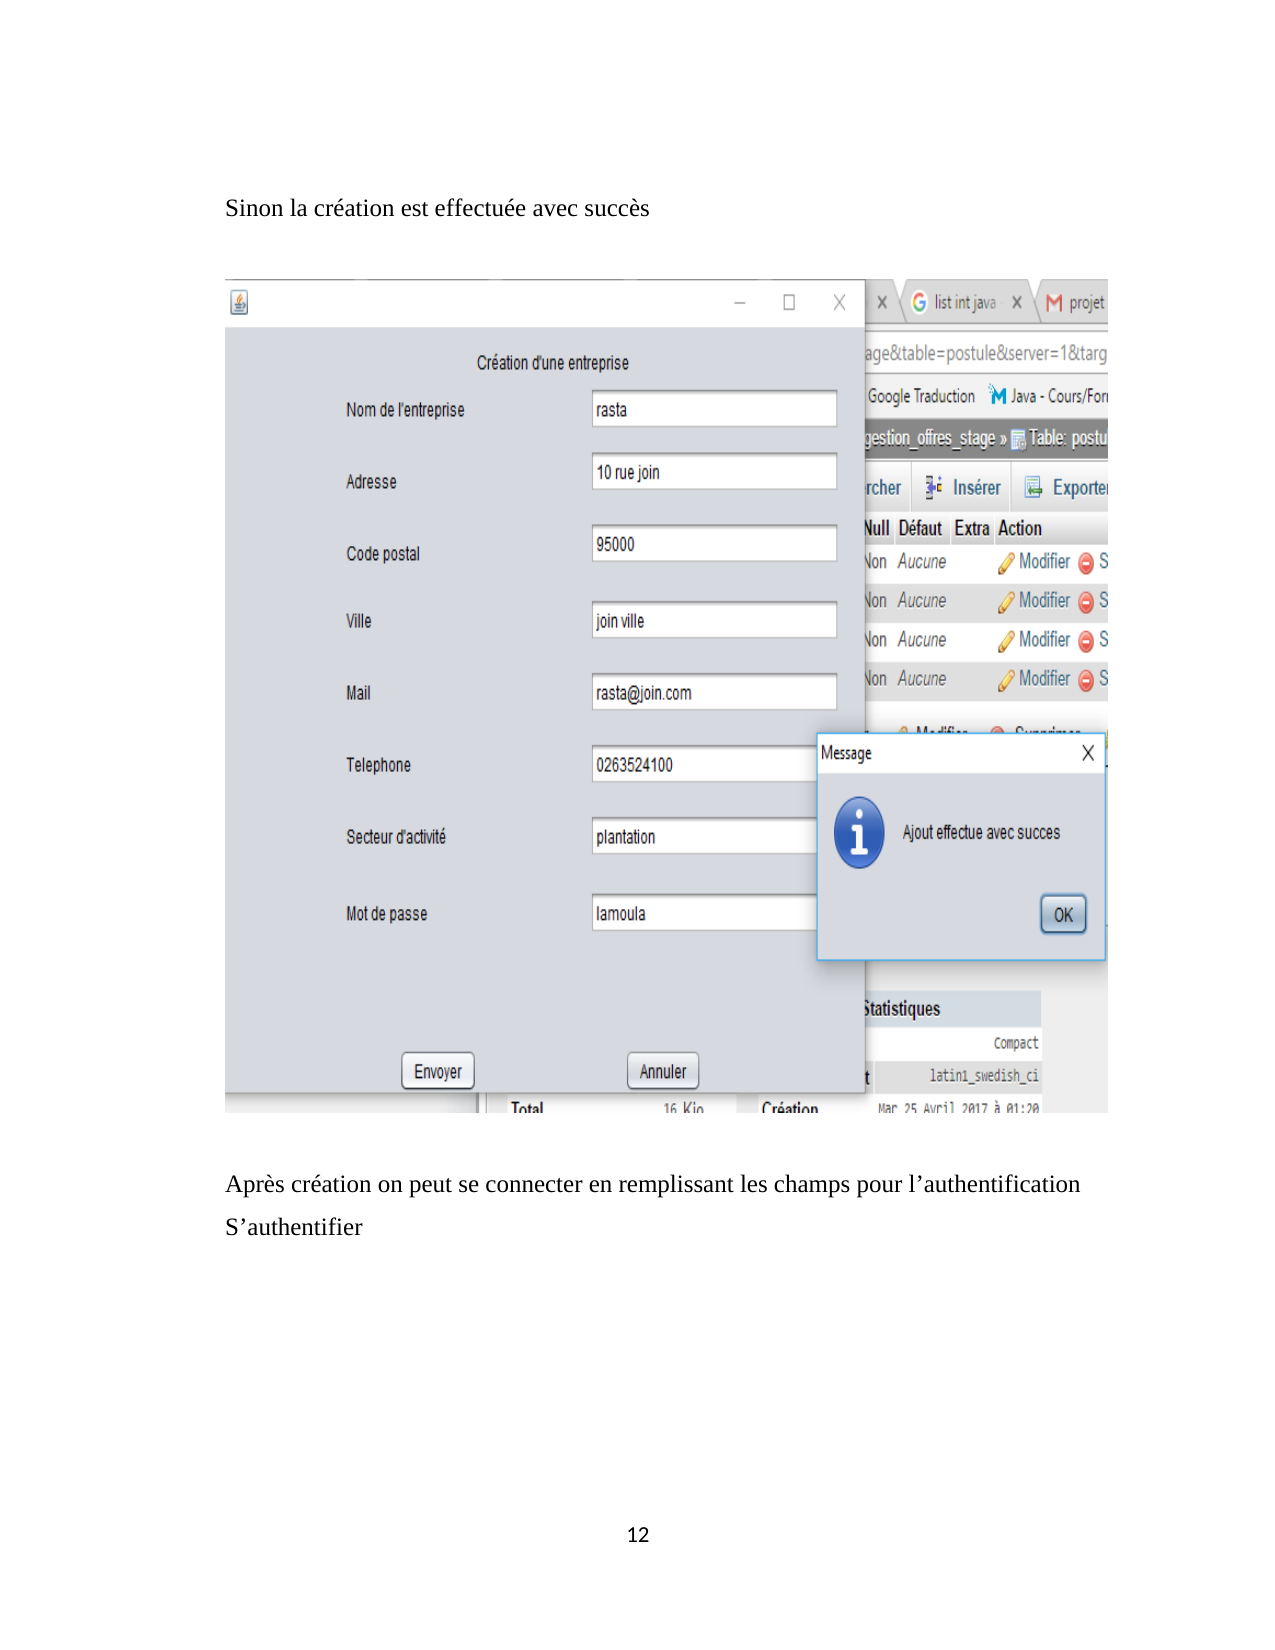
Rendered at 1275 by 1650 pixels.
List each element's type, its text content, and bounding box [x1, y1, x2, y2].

list Sinon la création est effectuée avec succès [225, 193, 1125, 222]
list S’authentifier [225, 1212, 1125, 1241]
list Après création on peut se connecter en remplissant les champs pour l’authentification [225, 1169, 1125, 1198]
picture [225, 279, 1108, 1113]
